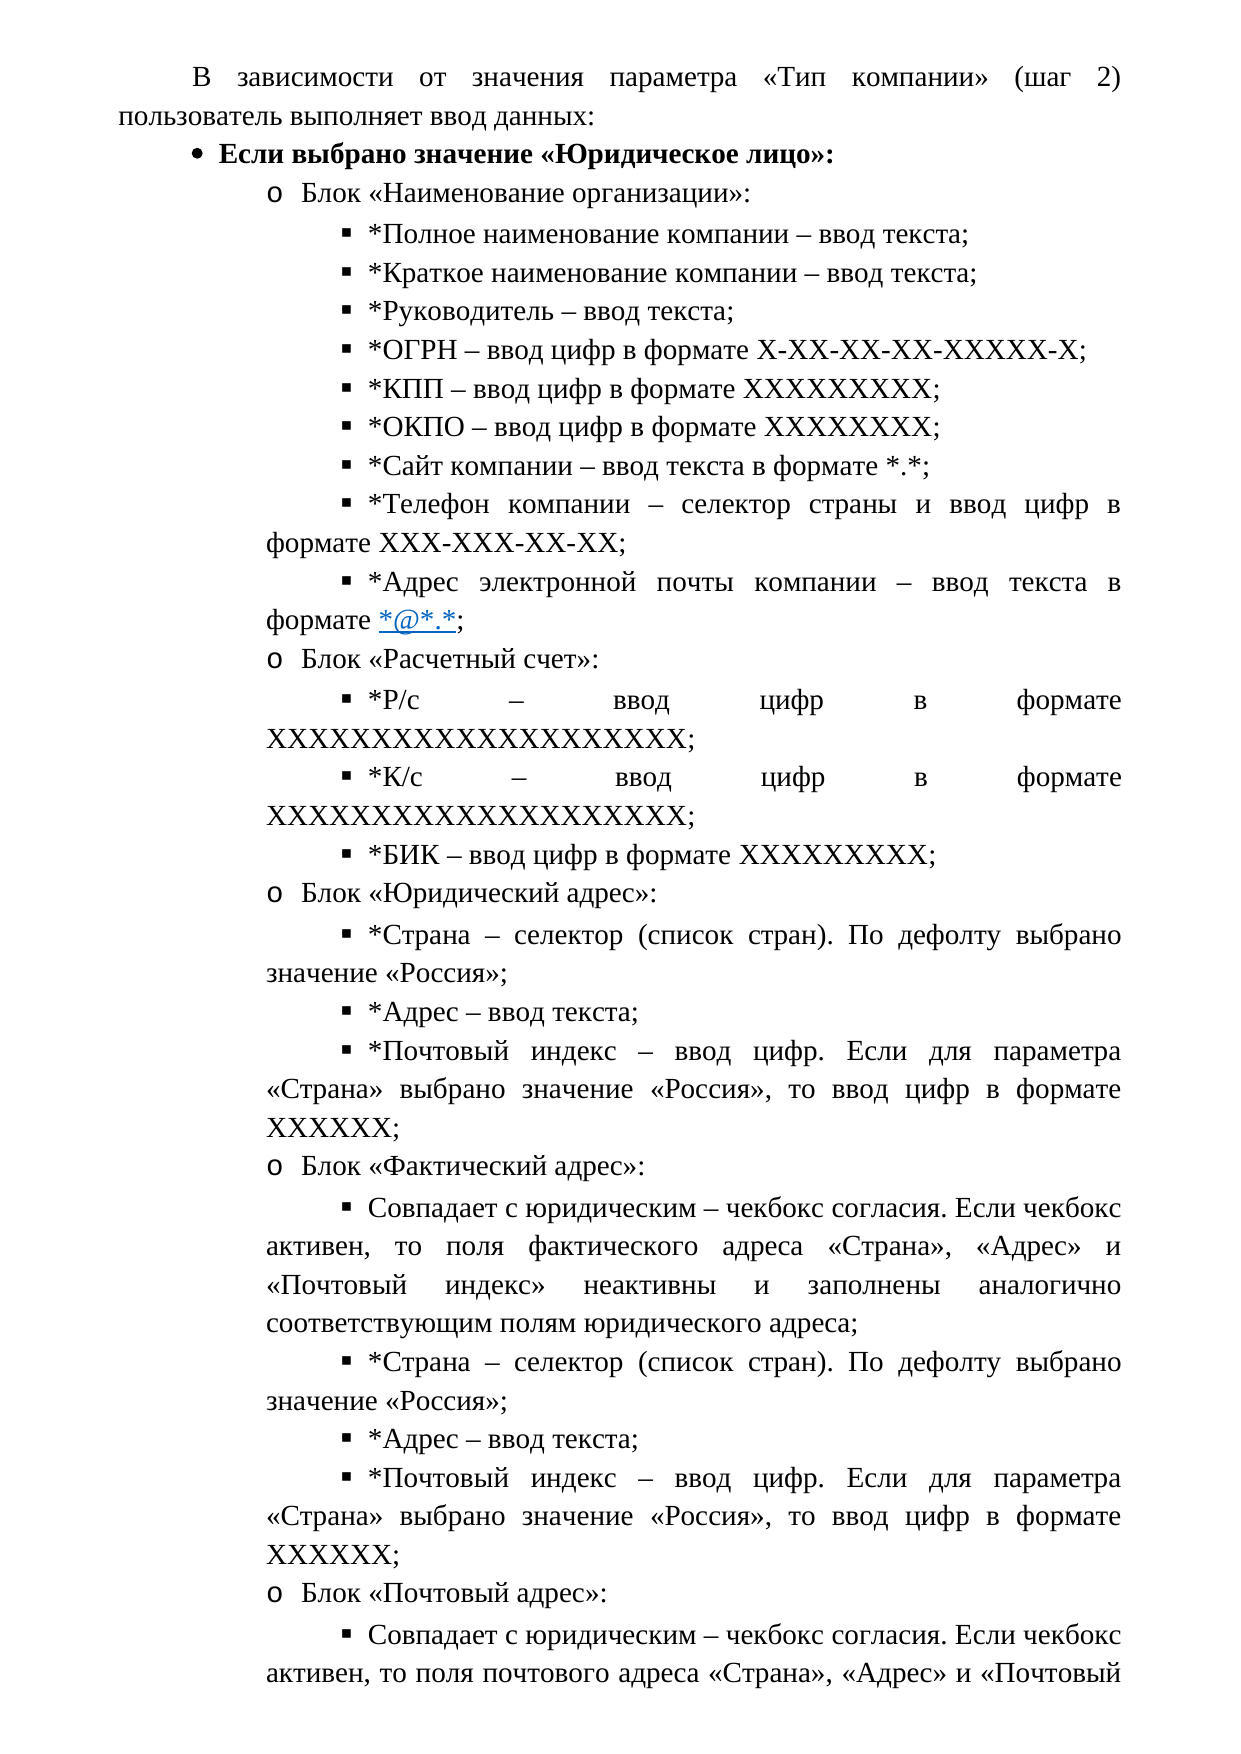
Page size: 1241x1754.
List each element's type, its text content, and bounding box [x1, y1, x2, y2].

text *Почтовый индекс – ввод цифр. Если для параметра «Страна» выбрано значение «Россия», то ввод цифр в формате XXXXXX; [266, 1033, 1122, 1143]
text *К/с – ввод цифр в формате XXXXXXXXXXXXXXXXXXXX; [266, 759, 1122, 832]
text Совпадает с юридическим – чекбокс согласия. Если чекбокс активен, то поля фактического адреса «Страна», «Адрес» и «Почтовый индекс» неактивны и заполнены аналогично соответствующим полям юридического адреса; [266, 1190, 1122, 1339]
text *Руководитель – ввод текста; [266, 293, 1122, 327]
text *ОКПО – ввод цифр в формате XXXXXXXX; [266, 409, 1122, 443]
text Блок «Расчетный счет»: [192, 641, 1122, 677]
text *Р/с – ввод цифр в формате XXXXXXXXXXXXXXXXXXXX; [266, 682, 1122, 754]
text *Адрес – ввод текста; [266, 994, 1122, 1028]
text *ОГРН – ввод цифр в формате X-XX-XX-XX-ХХХХХ-X; [266, 332, 1122, 366]
text Если выбрано значение «Юридическое лицо»: [118, 136, 1122, 170]
text *Сайт компании – ввод текста в формате *.*; [266, 448, 1122, 482]
text *Краткое наименование компании – ввод текста; [266, 255, 1122, 288]
text *Страна – селектор (список стран). По дефолту выбрано значение «Россия»; [266, 1344, 1122, 1416]
text *Адрес – ввод текста; [266, 1421, 1122, 1455]
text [266, 1617, 1122, 1689]
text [266, 1460, 1122, 1571]
text Блок «Фактический адрес»: [192, 1148, 1122, 1184]
text *БИК – ввод цифр в формате XXXXXXXXX; [266, 837, 1122, 870]
text *КПП – ввод цифр в формате XXXXXXXXX; [266, 371, 1122, 404]
text *Страна – селектор (список стран). По дефолту выбрано значение «Россия»; [266, 917, 1122, 989]
text *Полное наименование компании – ввод текста; [266, 216, 1122, 250]
text Блок «Юридический адрес»: [192, 875, 1122, 911]
text Блок «Наименование организации»: [192, 175, 1122, 211]
text *Адрес электронной почты компании – ввод текста в формате *@*.*; [266, 564, 1122, 636]
text *Телефон компании – селектор страны и ввод цифр в формате XXX-XXX-XX-XX; [266, 487, 1122, 559]
text Блок «Почтовый адрес»: [192, 1576, 1122, 1612]
text В зависимости от значения параметра «Тип компании» (шаг 2) пользователь выполняет ввод данных: [118, 59, 1122, 131]
